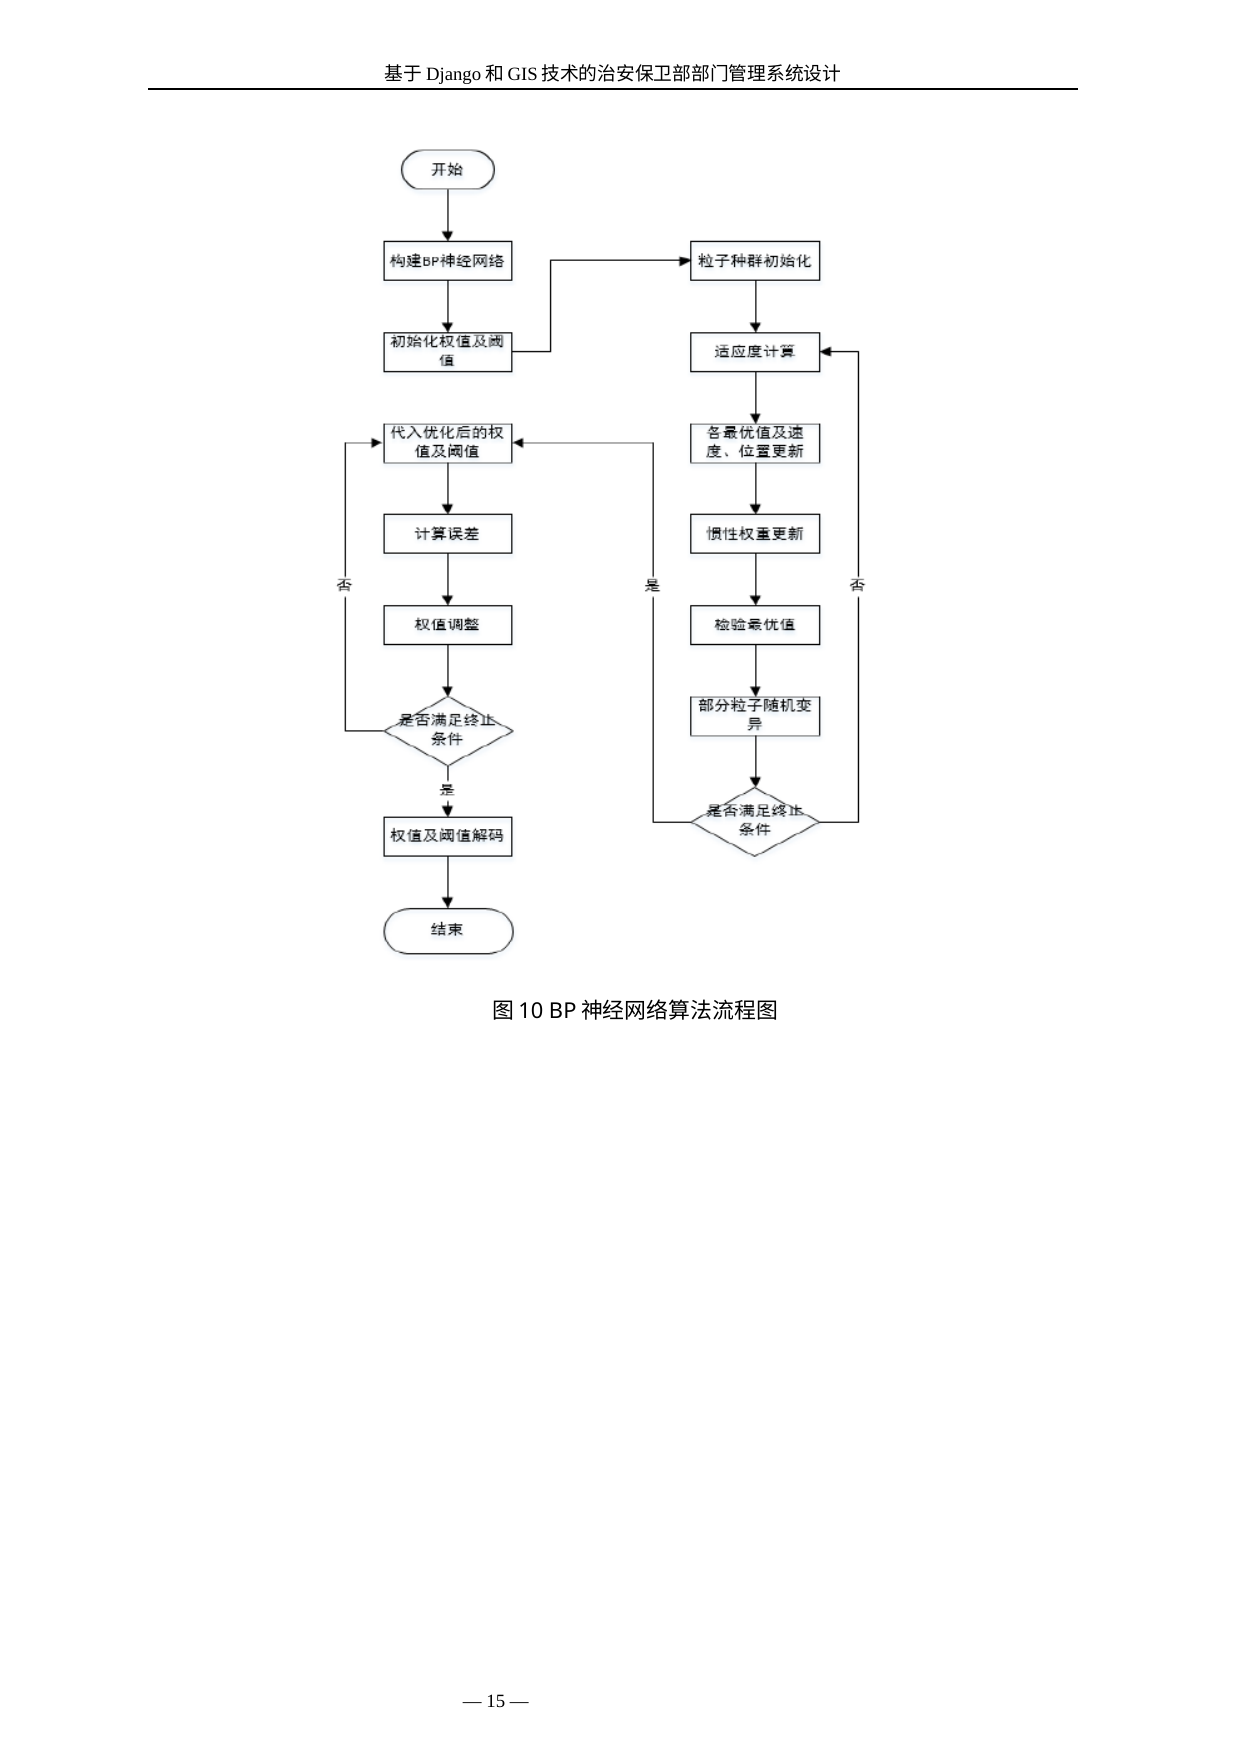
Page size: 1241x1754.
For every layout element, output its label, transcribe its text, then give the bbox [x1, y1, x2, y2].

picture [281, 117, 888, 972]
